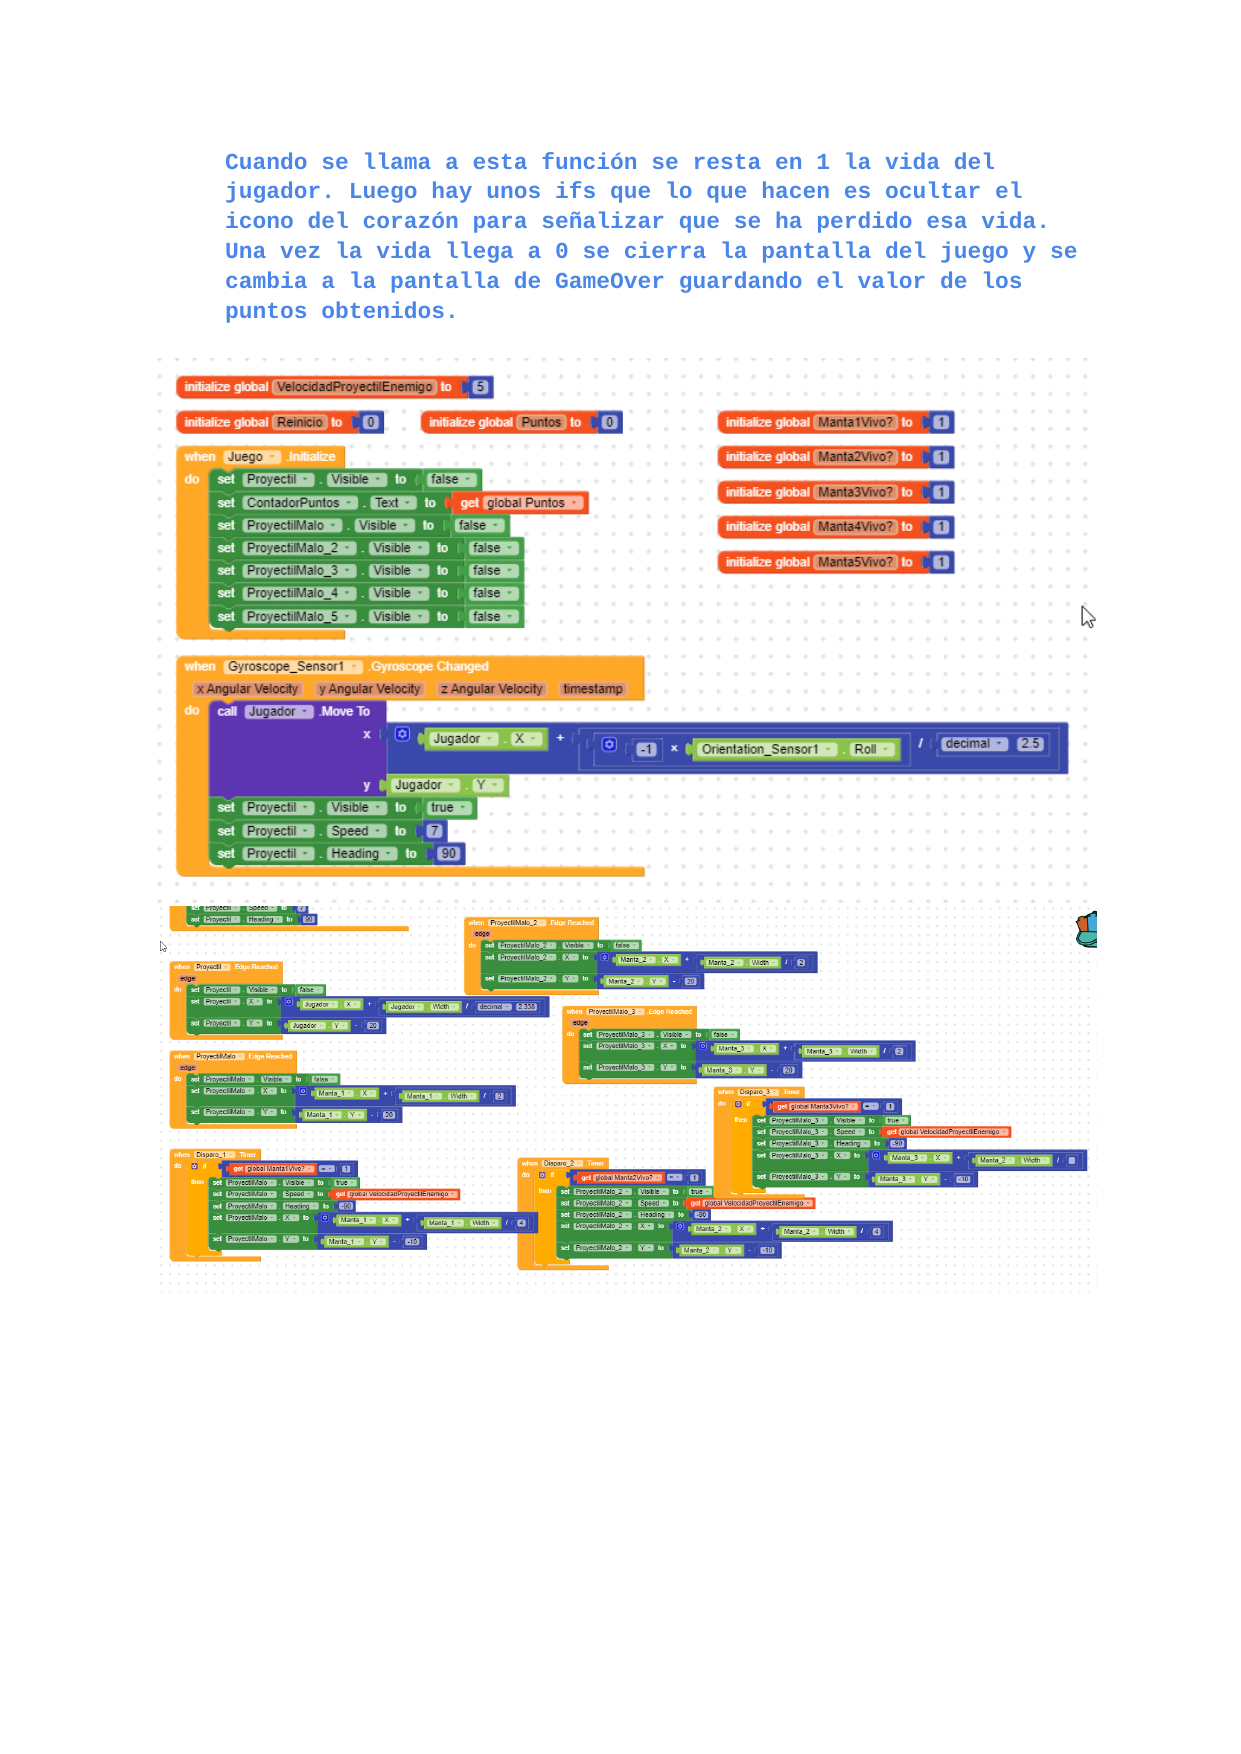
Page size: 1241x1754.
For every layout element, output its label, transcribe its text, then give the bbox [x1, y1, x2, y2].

picture [156, 358, 1097, 903]
text Cuando se llama a esta función se resta en 1 la vida del jugador. Luego hay unos ifs que lo que hacen es ocultar el icono del corazón para señalizar que se ha perdido esa vida. [225, 150, 1090, 236]
picture [156, 906, 1097, 1292]
text Una vez la vida llega a 0 se cierra la pantalla del juego y se cambia a la pantalla de GameOver guardando el valor de los puntos obtenidos. [225, 239, 1090, 325]
